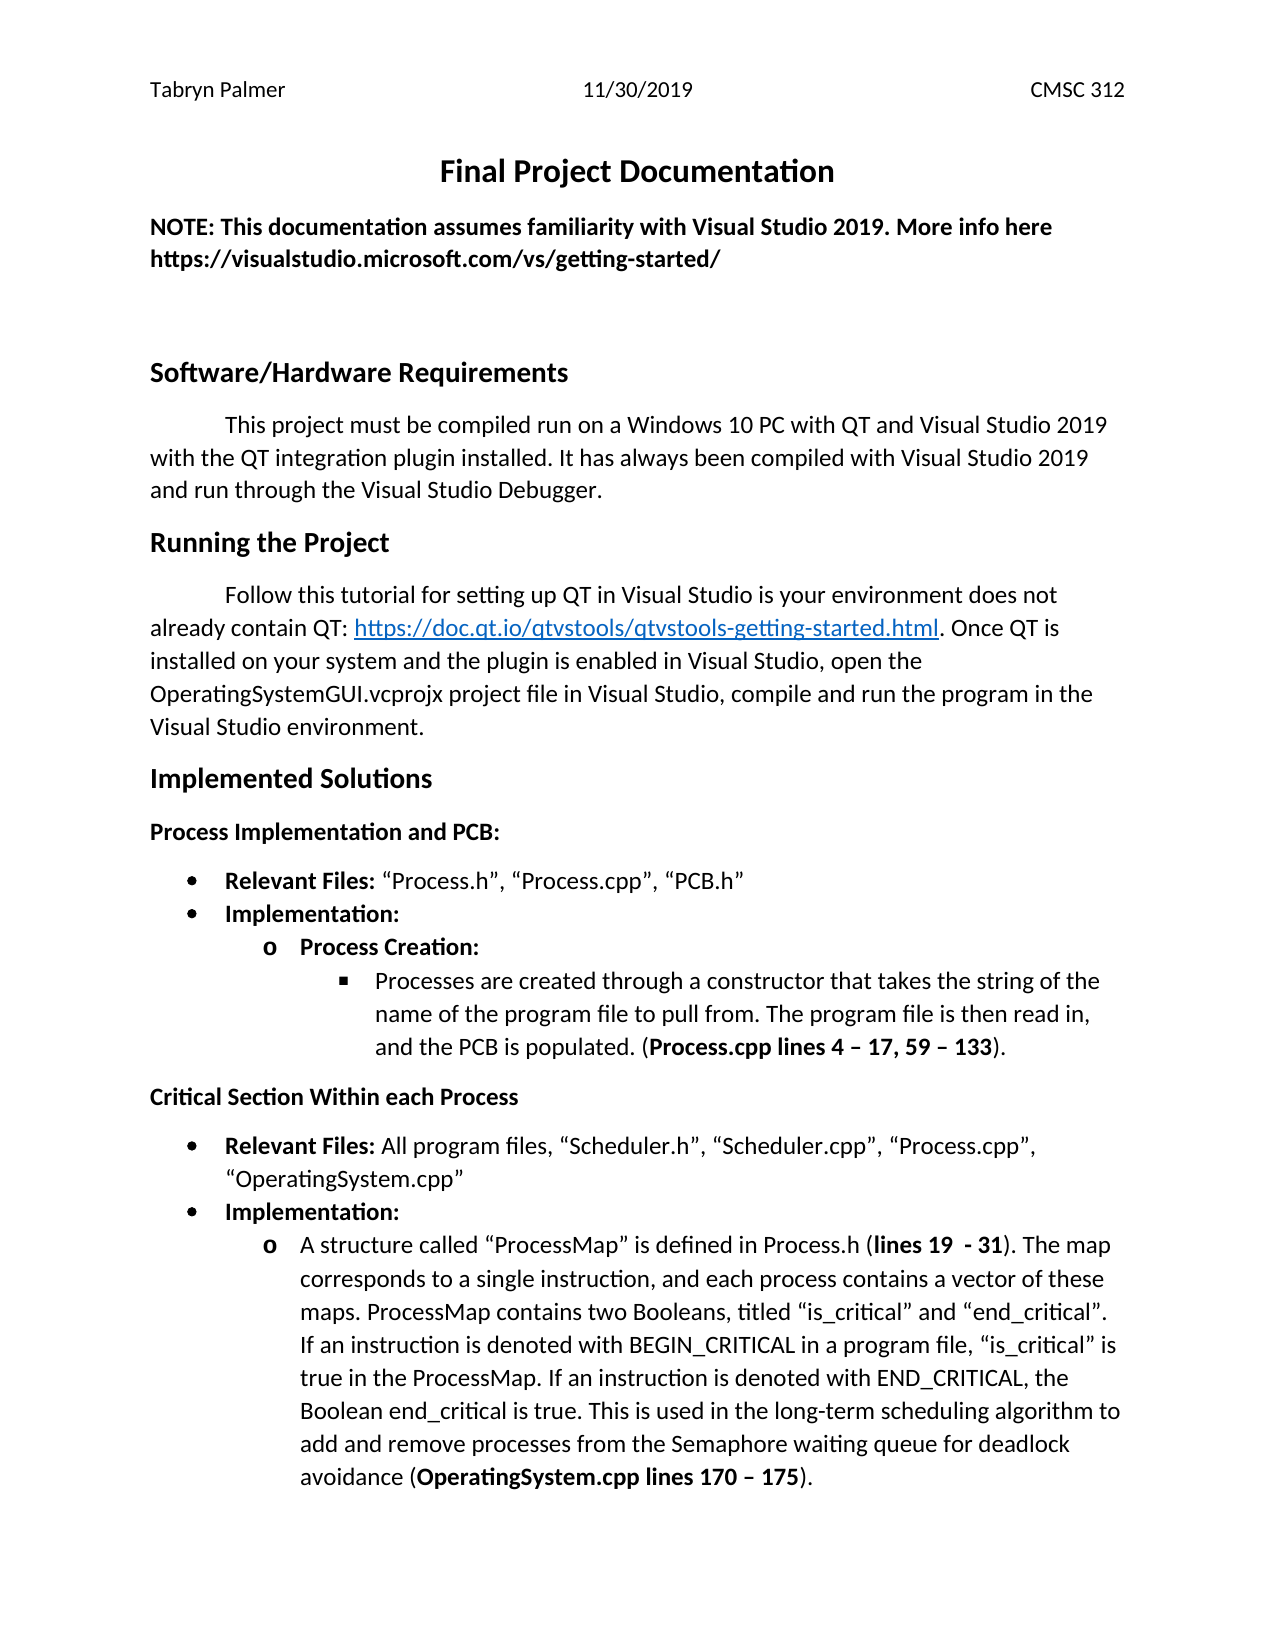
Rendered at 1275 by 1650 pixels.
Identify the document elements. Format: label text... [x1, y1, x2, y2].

text This project must be compiled run on a Windows 10 PC with QT and Visual Studio 2019 with the QT integration plugin installed. It has always been compiled with Visual Studio 2019 and run through the Visual Studio Debugger. [150, 409, 1125, 505]
text Critical Section Within each Process [150, 1081, 1125, 1111]
text Implemented Solutions [150, 761, 1125, 796]
list Implementation: [187, 1196, 1125, 1227]
list Implementation: [187, 898, 1125, 929]
text Follow this tutorial for setting up QT in Visual Studio is your environment does not already contain QT: https://doc.qt.io/qtvstools/qtvstools-getting-started.html. Once QT is installed on your system and the plugin is enabled in Visual Studio, open the OperatingSystemGUI.vcprojx project file in Visual Studio, compile and run the program in the Visual Studio environment. [150, 579, 1125, 742]
list Relevant Files: All program files, “Scheduler.h”, “Scheduler.cpp”, “Process.cpp”, “OperatingSystem.cpp” [187, 1130, 1125, 1194]
text Software/Hardware Requirements [150, 354, 1125, 389]
list Processes are created through a constructor that takes the string of the name of the program file to pull from. The program file is then read in, and the PCB is populated. (Process.cpp lines 4 – 17, 59 – 133). [337, 965, 1125, 1062]
text Running the Project [150, 524, 1125, 560]
text Final Project Documentation [150, 150, 1125, 191]
text Process Implementation and PCB: [150, 816, 1125, 846]
list Relevant Files: “Process.h”, “Process.cpp”, “PCB.h” [187, 865, 1125, 896]
list Process Creation: [262, 931, 1125, 963]
list A structure called “ProcessMap” is defined in Process.h (lines 19 - 31). The map corresponds to a single instruction, and each process contains a vector of these maps. ProcessMap contains two Booleans, titled “is_critical” and “end_critical”. If an instruction is denoted with BEGIN_CRITICAL in a program file, “is_critical” is true in the ProcessMap. If an instruction is denoted with END_CRITICAL, the Boolean end_critical is true. This is used in the long-term scheduling algorithm to add and remove processes from the Semaphore waiting queue for deadlock avoidance (OperatingSystem.cpp lines 170 – 175). [262, 1229, 1125, 1491]
text NOTE: This documentation assumes familiarity with Visual Studio 2019. More info here https://visualstudio.microsoft.com/vs/getting-started/ [150, 211, 1125, 274]
